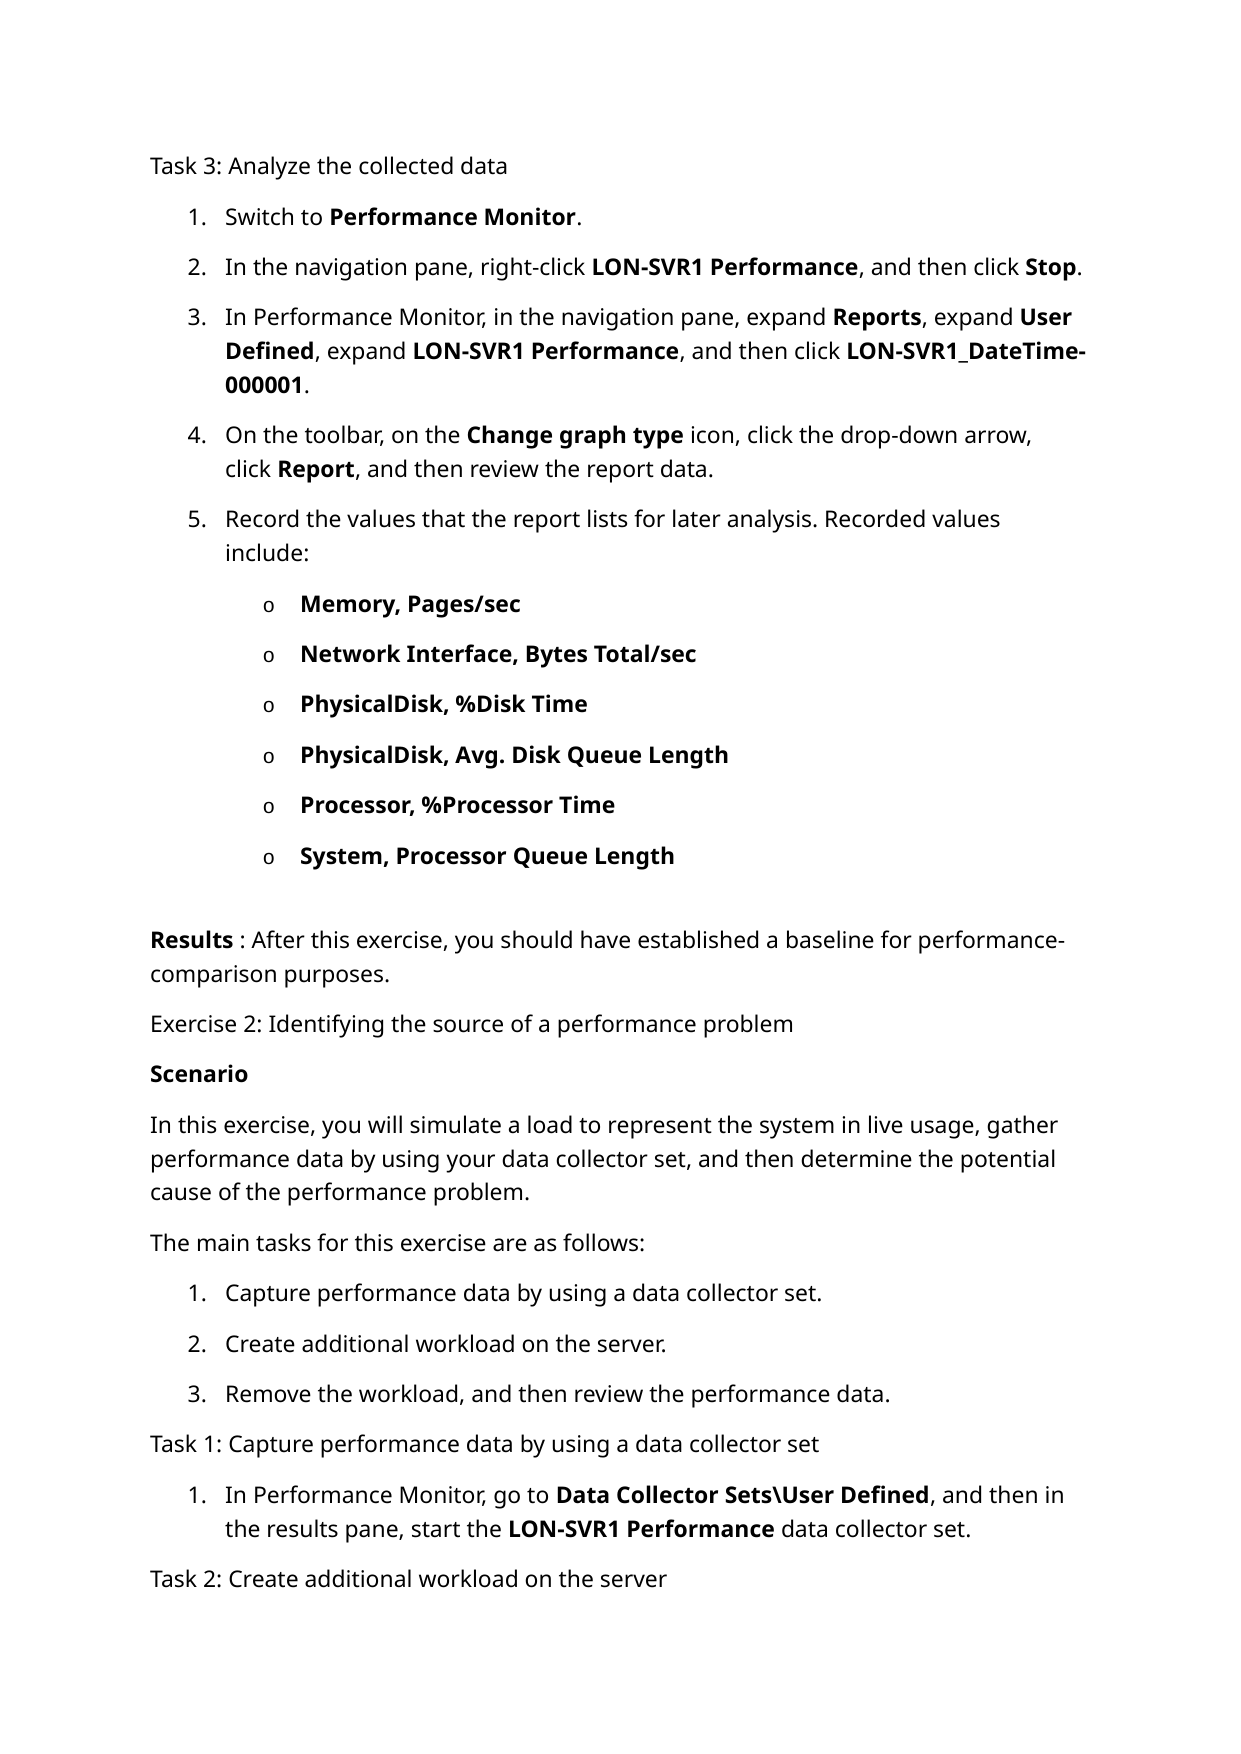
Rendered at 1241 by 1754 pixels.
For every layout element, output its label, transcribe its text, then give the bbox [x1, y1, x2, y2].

text Task 1: Capture performance data by using a data collector set [150, 1428, 1090, 1459]
list In Performance Monitor, go to Data Collector Sets\User Defined, and then in the results pane, start the LON-SVR1 Performance data collector set. [187, 1479, 1090, 1544]
text Task 3: Analyze the collected data [150, 150, 1090, 181]
text Exercise 2: Identifying the source of a performance problem [150, 1008, 1090, 1039]
list On the toolbar, on the Change graph type icon, click the drop-down arrow, click Report, and then review the report data. [187, 419, 1090, 484]
list Remove the workload, and then review the performance data. [187, 1378, 1090, 1409]
list PhysicalDisk, Avg. Disk Queue Length [262, 739, 1090, 770]
text The main tasks for this exercise are as follows: [150, 1227, 1090, 1258]
list System, Processor Queue Length [262, 839, 1090, 904]
list PhysicalDisk, %Disk Time [262, 688, 1090, 719]
text Scenario [150, 1058, 1090, 1089]
list Capture performance data by using a data collector set. [187, 1277, 1090, 1308]
text Results : After this exercise, you should have established a baseline for performance-comparison purposes. [150, 924, 1090, 989]
list In Performance Monitor, in the navigation pane, expand Reports, expand User Defined, expand LON-SVR1 Performance, and then click LON-SVR1_DateTime-000001. [187, 301, 1090, 400]
list Network Interface, Bytes Total/sec [262, 638, 1090, 669]
list In the navigation pane, right-click LON-SVR1 Performance, and then click Stop. [187, 251, 1090, 282]
list Switch to Performance Monitor. [187, 200, 1090, 232]
list Create additional workload on the server. [187, 1327, 1090, 1359]
text Task 2: Create additional workload on the server [150, 1563, 1090, 1594]
text In this exercise, you will simulate a load to represent the system in live usage, gather performance data by using your data collector set, and then determine the potential cause of the performance problem. [150, 1109, 1090, 1207]
list Processor, %Processor Time [262, 789, 1090, 820]
list Memory, Pages/sec [262, 587, 1090, 619]
list Record the values that the report lists for later analysis. Recorded values include: [187, 503, 1090, 568]
